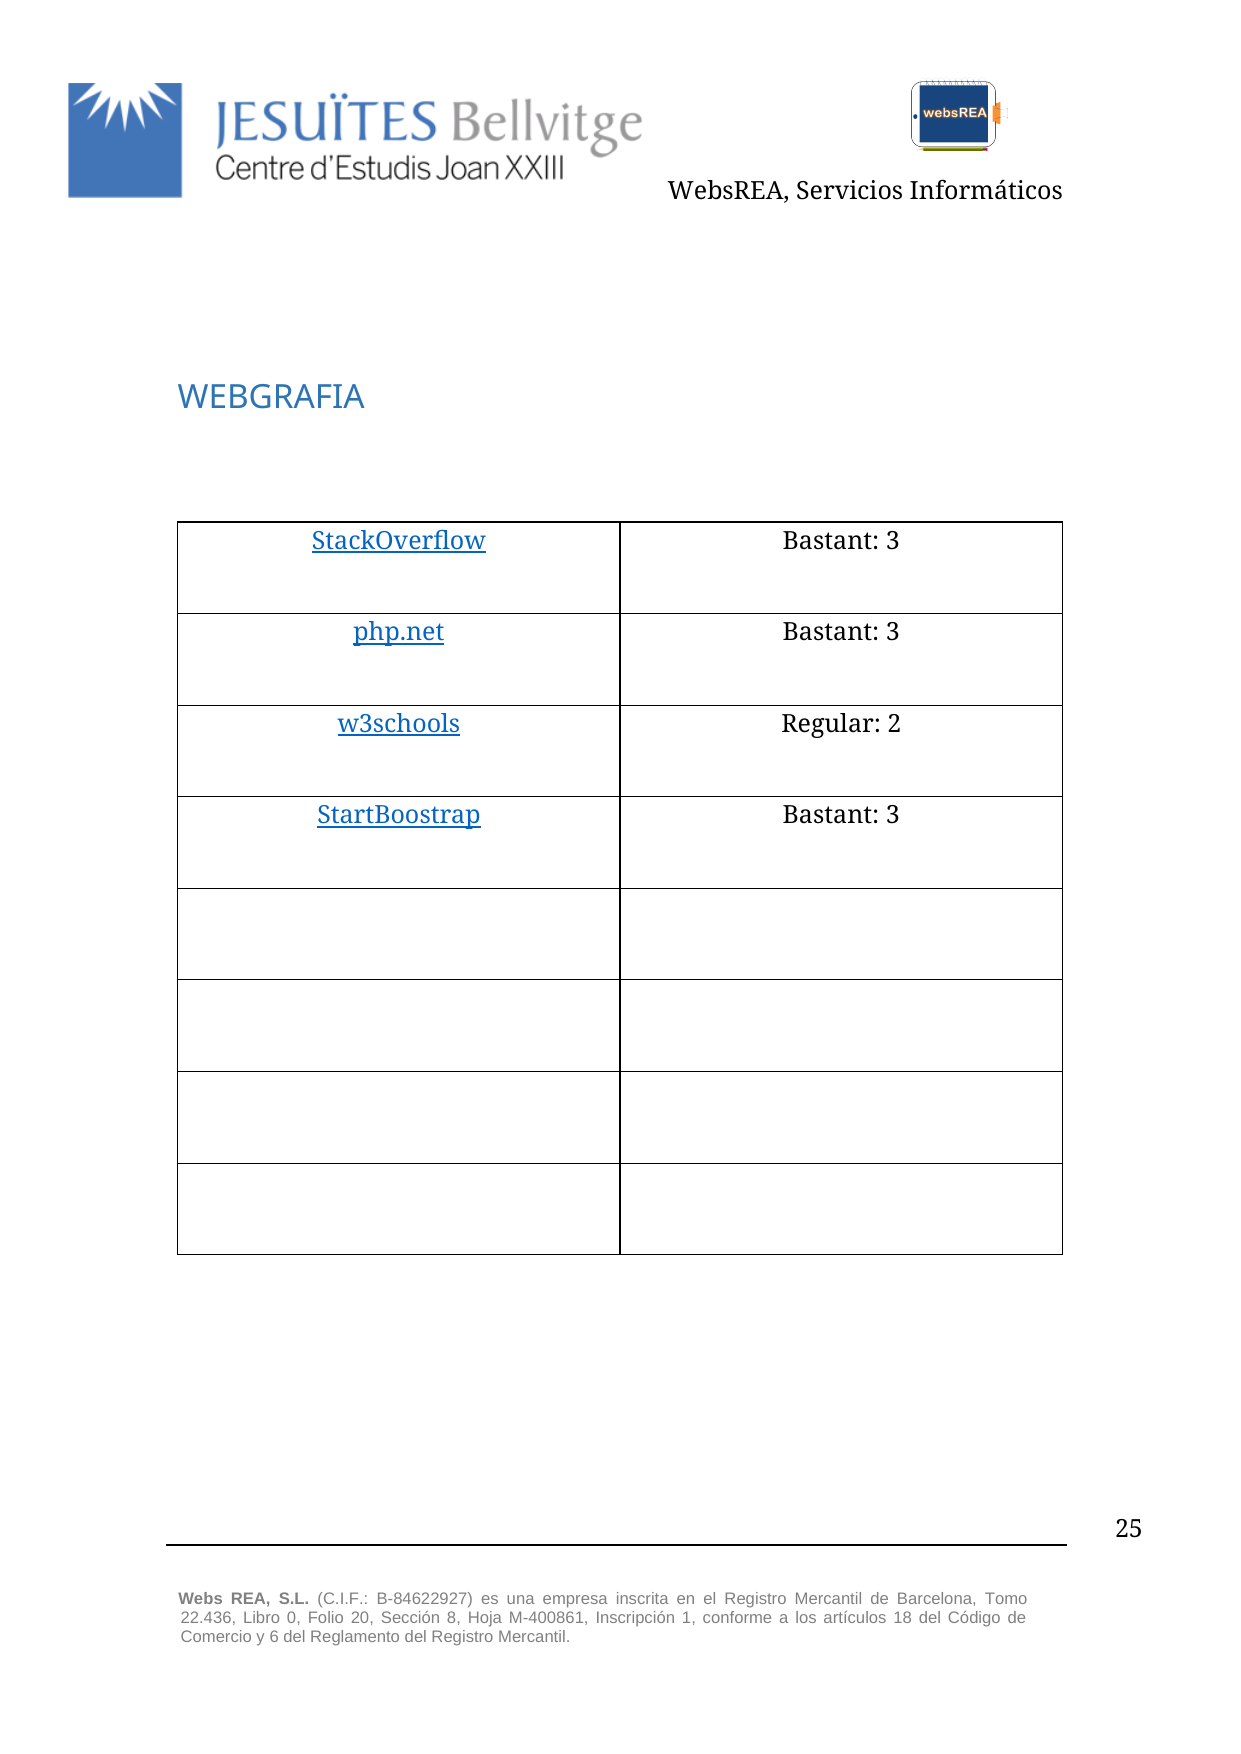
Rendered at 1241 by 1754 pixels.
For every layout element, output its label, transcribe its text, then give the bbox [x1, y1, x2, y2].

table_cell php.net [178, 614, 619, 704]
table_cell [178, 980, 619, 1071]
table_cell [621, 889, 1062, 979]
table_cell [178, 1164, 619, 1254]
table_cell Bastant: 3 [621, 614, 1062, 704]
table_cell [178, 889, 619, 979]
table_cell [621, 1164, 1062, 1254]
table_cell [621, 980, 1062, 1071]
picture [68, 83, 670, 198]
table_cell [621, 1072, 1062, 1162]
table_header Bastant: 3 [621, 523, 1062, 613]
table_cell w3schools [178, 706, 619, 796]
table_cell StartBoostrap [178, 797, 619, 888]
table_cell Regular: 2 [621, 706, 1062, 796]
subtitle WEBGRAFIA [177, 373, 1063, 418]
picture [898, 73, 1014, 157]
table_cell [178, 1072, 619, 1162]
table_header StackOverflow [178, 523, 619, 613]
table_cell Bastant: 3 [621, 797, 1062, 888]
